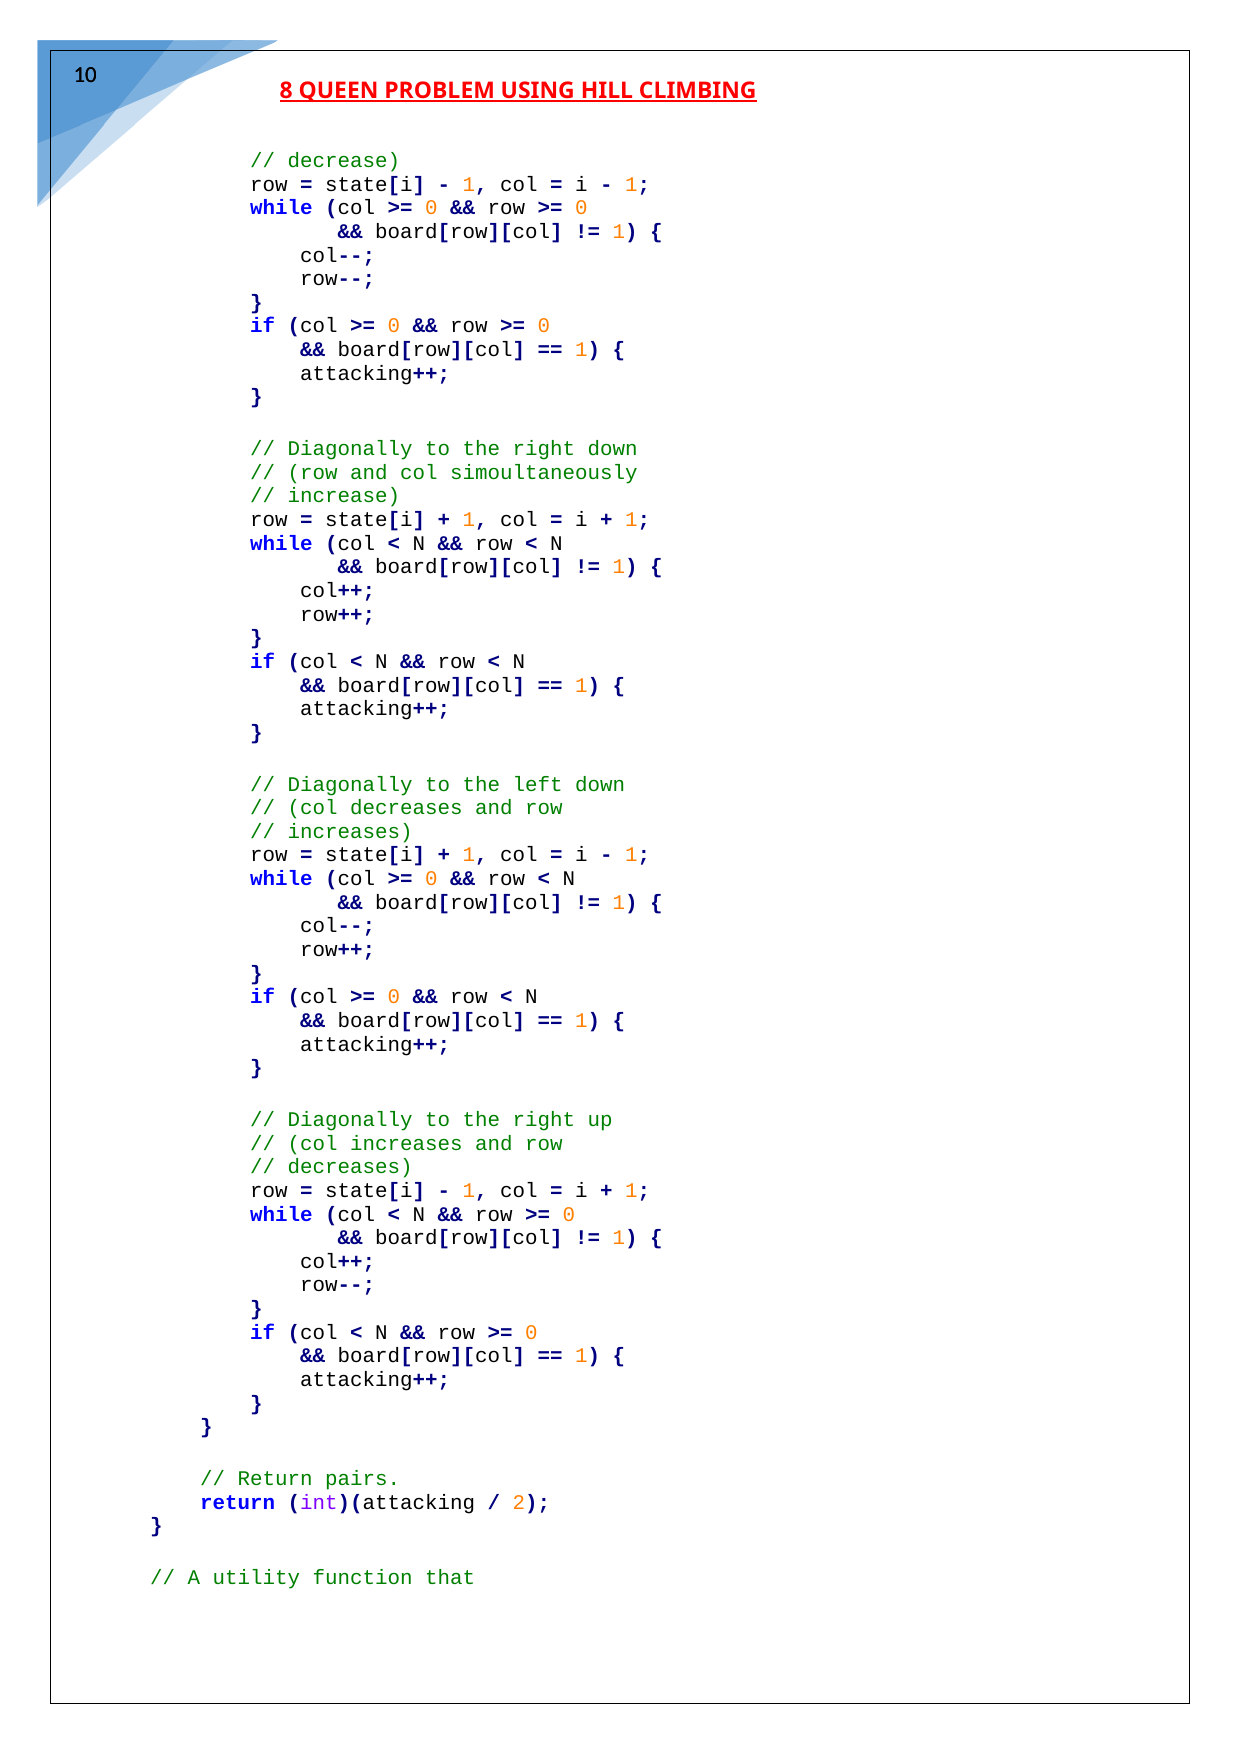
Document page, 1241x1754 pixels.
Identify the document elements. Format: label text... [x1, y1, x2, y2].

text && board[row][col] == 1) { [150, 339, 1090, 363]
text // (col increases and row [150, 1133, 1090, 1156]
text while (col < N && row < N [150, 533, 1090, 556]
text row++; [150, 604, 1090, 627]
text // decrease) [150, 150, 1090, 174]
text return (int)(attacking / 2); [150, 1492, 1090, 1515]
text && board[row][col] != 1) { [150, 556, 1090, 580]
text row++; [150, 939, 1090, 963]
text col--; [150, 244, 1090, 268]
text } [150, 627, 1090, 651]
text row = state[i] + 1, col = i - 1; [150, 844, 1090, 868]
text if (col < N && row < N [150, 651, 1090, 674]
text attacking++; [150, 1369, 1090, 1393]
text } [150, 722, 1090, 746]
text // Diagonally to the right up [150, 1109, 1090, 1133]
picture [37, 40, 279, 209]
text // (row and col simoultaneously [150, 462, 1090, 485]
text attacking++; [150, 1034, 1090, 1057]
text && board[row][col] == 1) { [150, 1345, 1090, 1369]
text while (col >= 0 && row < N [150, 868, 1090, 892]
text row--; [150, 1274, 1090, 1298]
text // Diagonally to the left down [150, 773, 1090, 797]
text // increase) [150, 485, 1090, 509]
text attacking++; [150, 698, 1090, 722]
text // decreases) [150, 1156, 1090, 1180]
text } [150, 1057, 1090, 1081]
text // (col decreases and row [150, 797, 1090, 821]
text } [150, 292, 1090, 316]
text // increases) [150, 821, 1090, 844]
text && board[row][col] != 1) { [150, 892, 1090, 915]
text col++; [150, 580, 1090, 604]
text if (col < N && row >= 0 [150, 1322, 1090, 1345]
picture [51, 51, 279, 209]
text while (col < N && row >= 0 [150, 1203, 1090, 1227]
text } [150, 1298, 1090, 1322]
text } [150, 963, 1090, 986]
text if (col >= 0 && row < N [150, 986, 1090, 1010]
text } [150, 386, 1090, 410]
text col++; [150, 1251, 1090, 1274]
text while (col >= 0 && row >= 0 [150, 197, 1090, 221]
text } [150, 1393, 1090, 1416]
text col--; [150, 915, 1090, 939]
text && board[row][col] == 1) { [150, 674, 1090, 698]
text // A utility function that [150, 1567, 1090, 1591]
text row = state[i] + 1, col = i + 1; [150, 509, 1090, 533]
text row = state[i] - 1, col = i + 1; [150, 1180, 1090, 1203]
text attacking++; [150, 363, 1090, 386]
text && board[row][col] != 1) { [150, 1227, 1090, 1251]
text && board[row][col] != 1) { [150, 221, 1090, 244]
text row = state[i] - 1, col = i - 1; [150, 174, 1090, 197]
text // Diagonally to the right down [150, 438, 1090, 462]
text } [150, 1416, 1090, 1440]
text if (col >= 0 && row >= 0 [150, 316, 1090, 339]
text && board[row][col] == 1) { [150, 1010, 1090, 1034]
text } [150, 1515, 1090, 1539]
text row--; [150, 268, 1090, 292]
text // Return pairs. [150, 1468, 1090, 1492]
